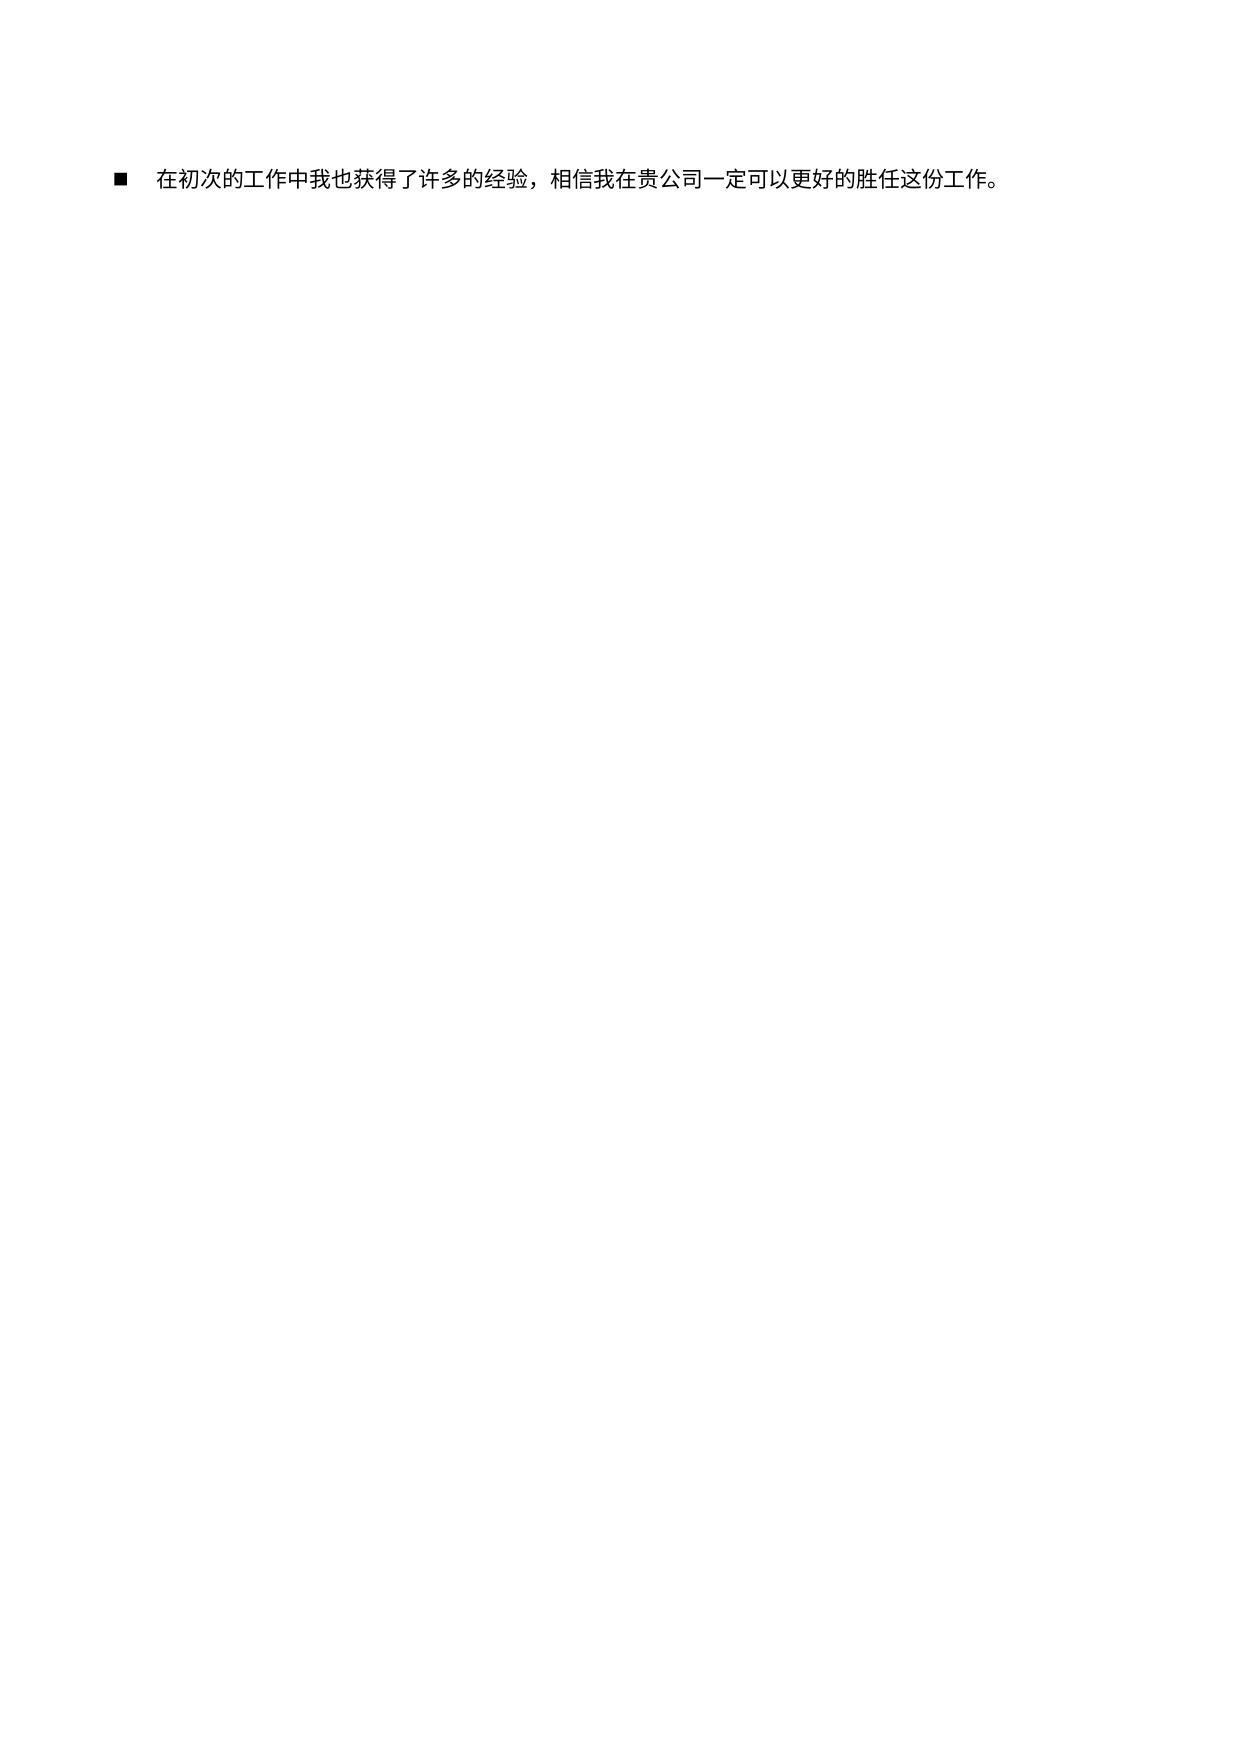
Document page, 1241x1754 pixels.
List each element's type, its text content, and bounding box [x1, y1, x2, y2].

list 在初次的工作中我也获得了许多的经验，相信我在贵公司一定可以更好的胜任这份工作。 [112, 162, 1128, 194]
